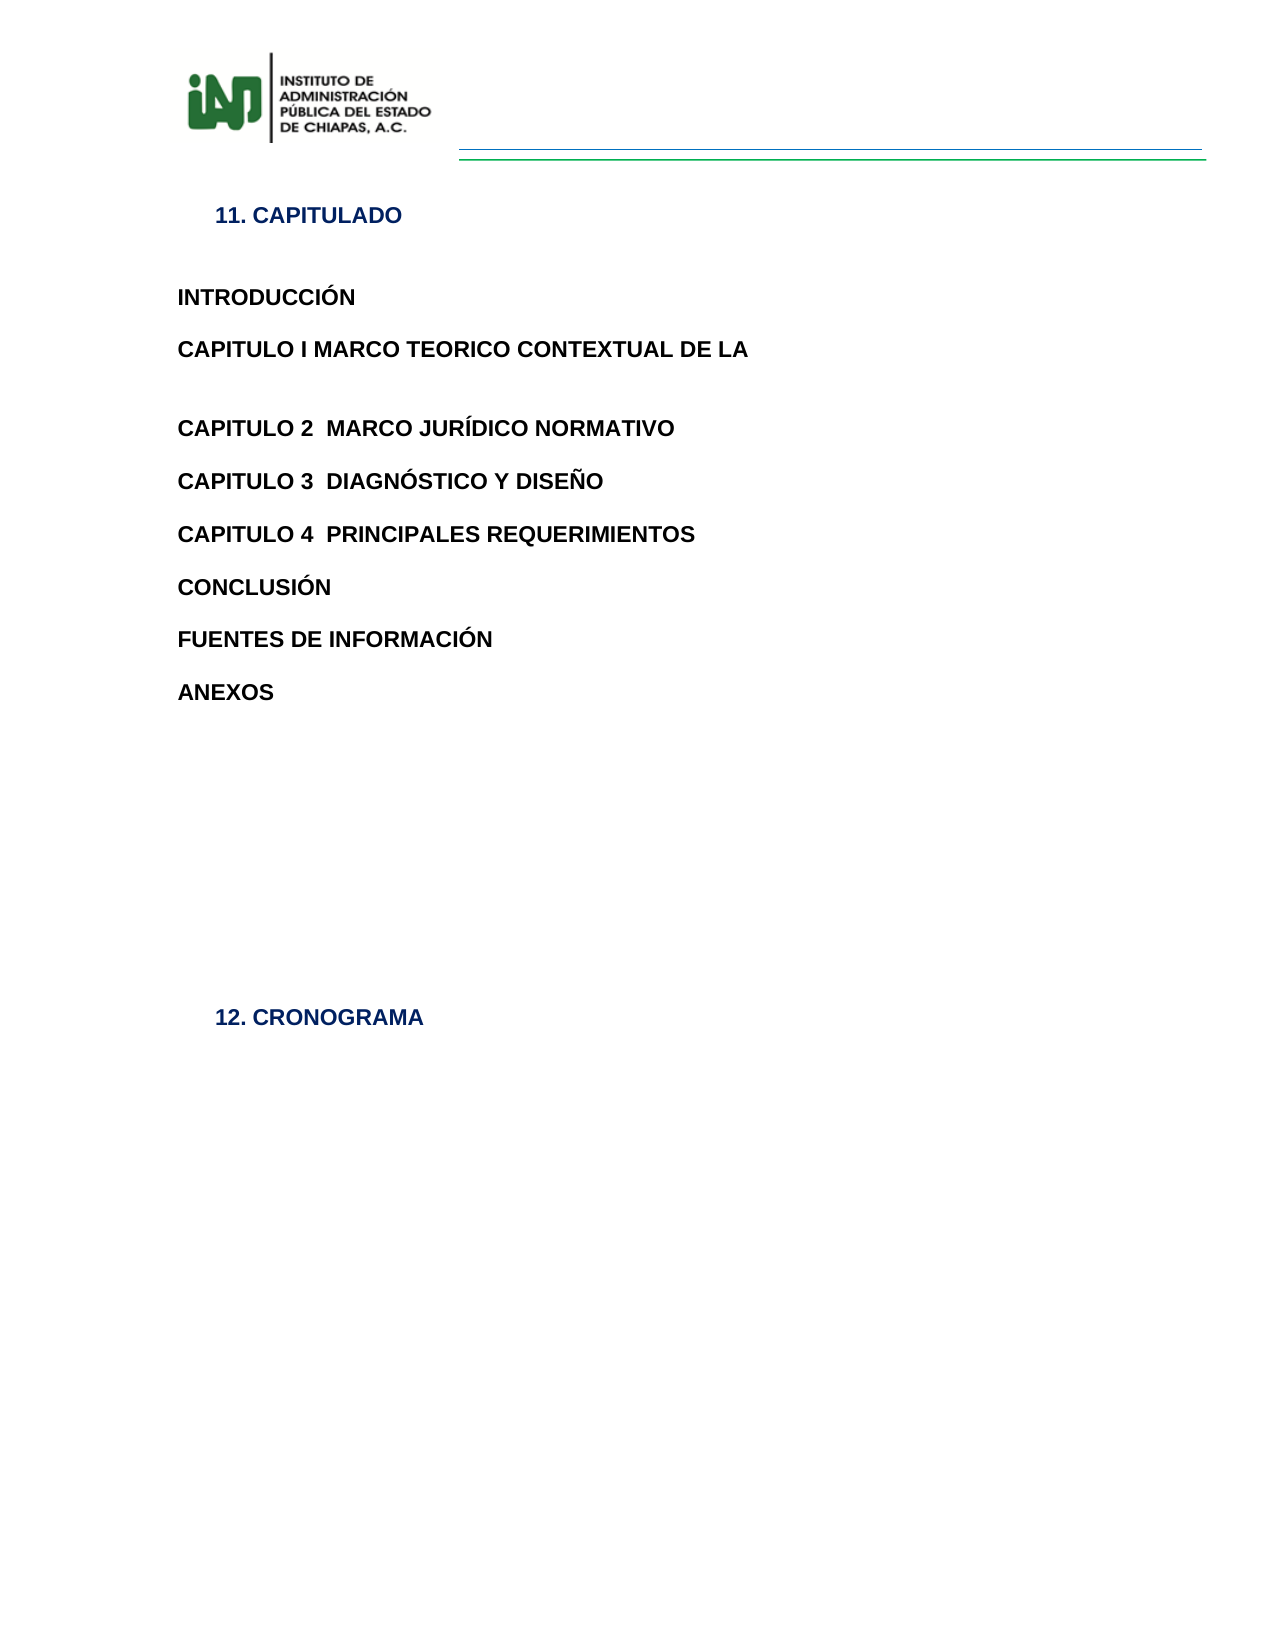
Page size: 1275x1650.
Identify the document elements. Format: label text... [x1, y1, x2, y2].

picture [170, 48, 440, 143]
text CONCLUSIÓN [177, 573, 1098, 600]
list CRONOGRAMA [215, 1003, 1098, 1030]
text CAPITULO 3 DIAGNÓSTICO Y DISEÑO [177, 468, 1098, 494]
list CAPITULADO [215, 202, 1098, 229]
text CAPITULO I MARCO TEORICO CONTEXTUAL DE LA [177, 336, 1098, 363]
text FUENTES DE INFORMACIÓN [177, 626, 1098, 653]
text CAPITULO 2 MARCO JURÍDICO NORMATIVO [177, 415, 1098, 442]
text CAPITULO 4 PRINCIPALES REQUERIMIENTOS [177, 521, 1098, 547]
text INTRODUCCIÓN [177, 284, 1098, 310]
text ANEXOS [177, 679, 1098, 705]
